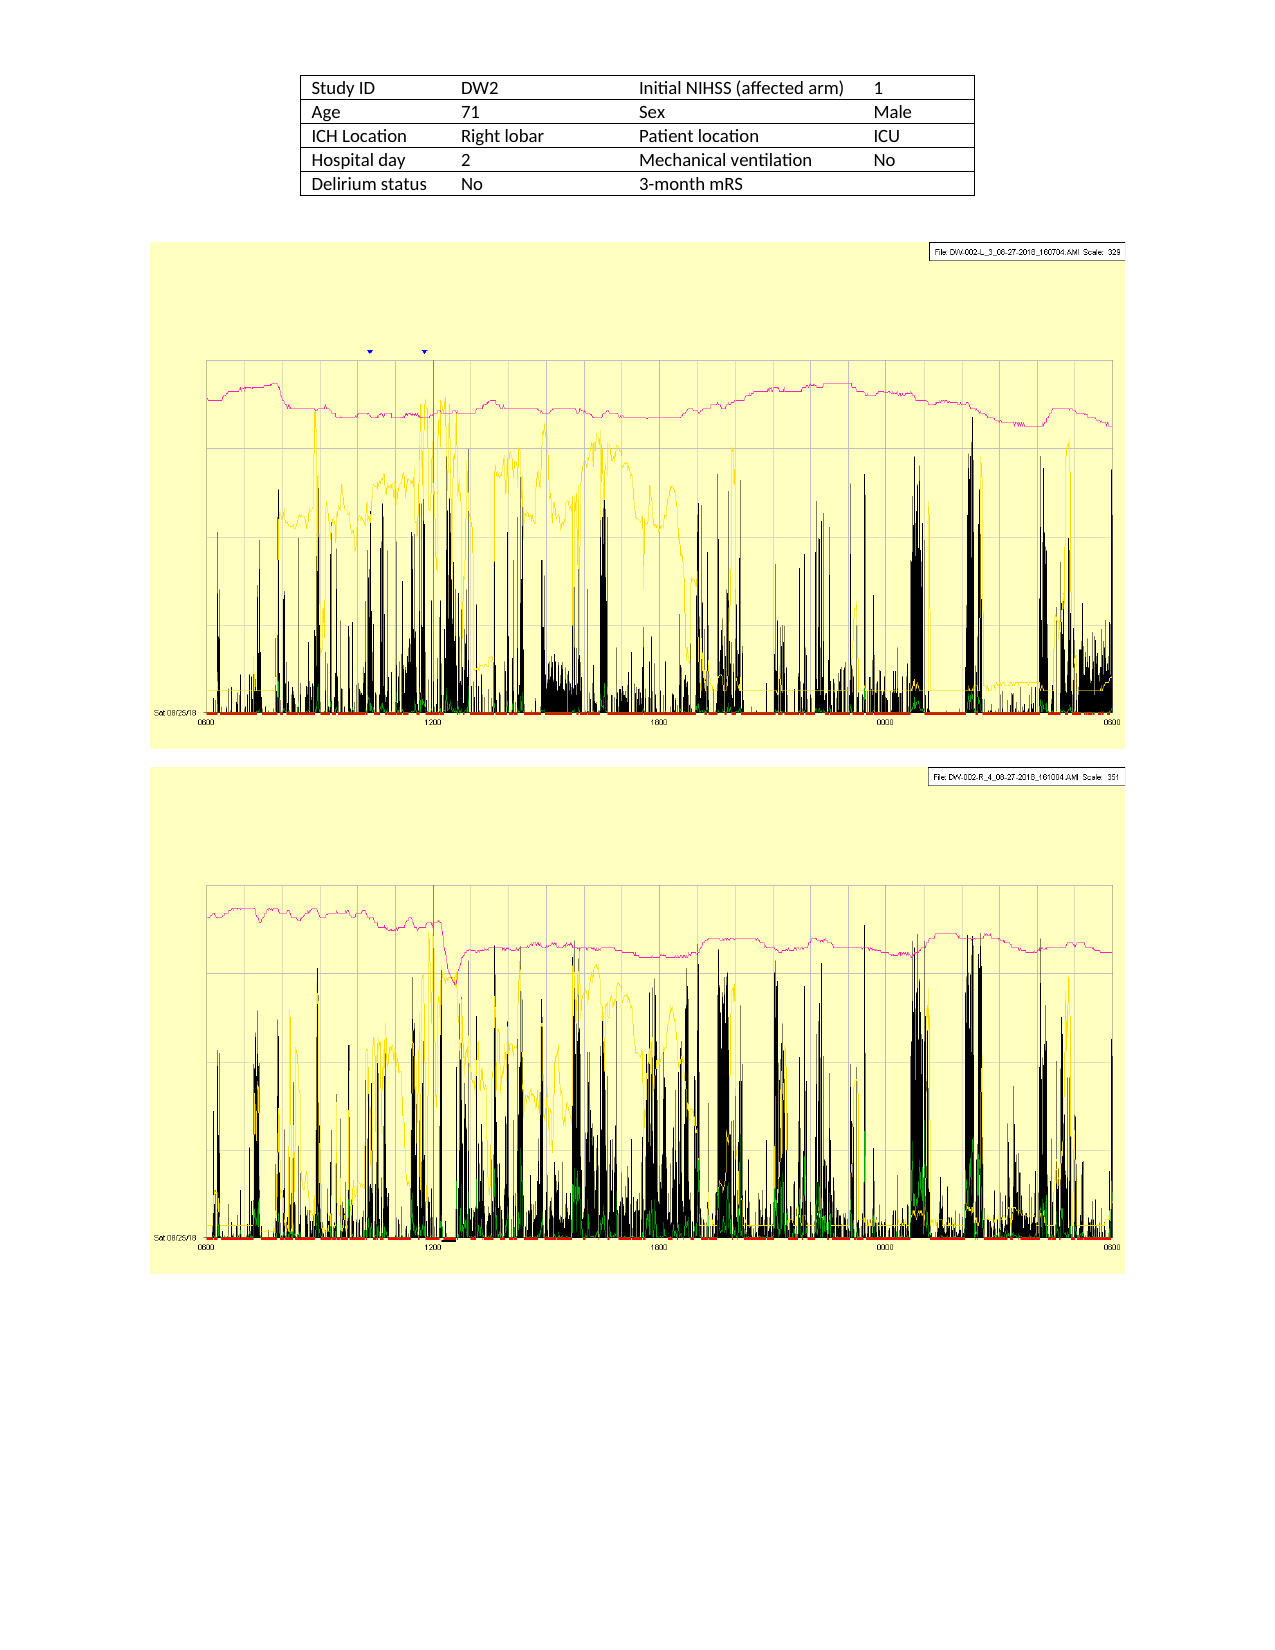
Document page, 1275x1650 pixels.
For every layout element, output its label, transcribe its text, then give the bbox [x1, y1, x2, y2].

table_cell Delirium status [301, 172, 449, 195]
table_cell Age [301, 100, 449, 123]
table_cell Mechanical ventilation [628, 148, 862, 171]
table_cell Male [862, 100, 974, 123]
table_cell Hospital day [301, 148, 449, 171]
table_cell 2 [450, 148, 628, 171]
table_header Study ID [301, 76, 449, 99]
table_header DW2 [450, 76, 628, 99]
table_cell 71 [450, 100, 628, 123]
picture [150, 767, 1125, 1274]
table_cell ICH Location [301, 124, 449, 147]
table_header 1 [862, 76, 974, 99]
table_cell ICU [862, 124, 974, 147]
table_cell Right lobar [450, 124, 628, 147]
picture [150, 242, 1125, 749]
table_header Initial NIHSS (affected arm) [628, 76, 862, 99]
table_cell [862, 172, 974, 195]
table_cell No [450, 172, 628, 195]
table_cell Patient location [628, 124, 862, 147]
table_cell No [862, 148, 974, 171]
table_cell 3-month mRS [628, 172, 862, 195]
table_cell Sex [628, 100, 862, 123]
